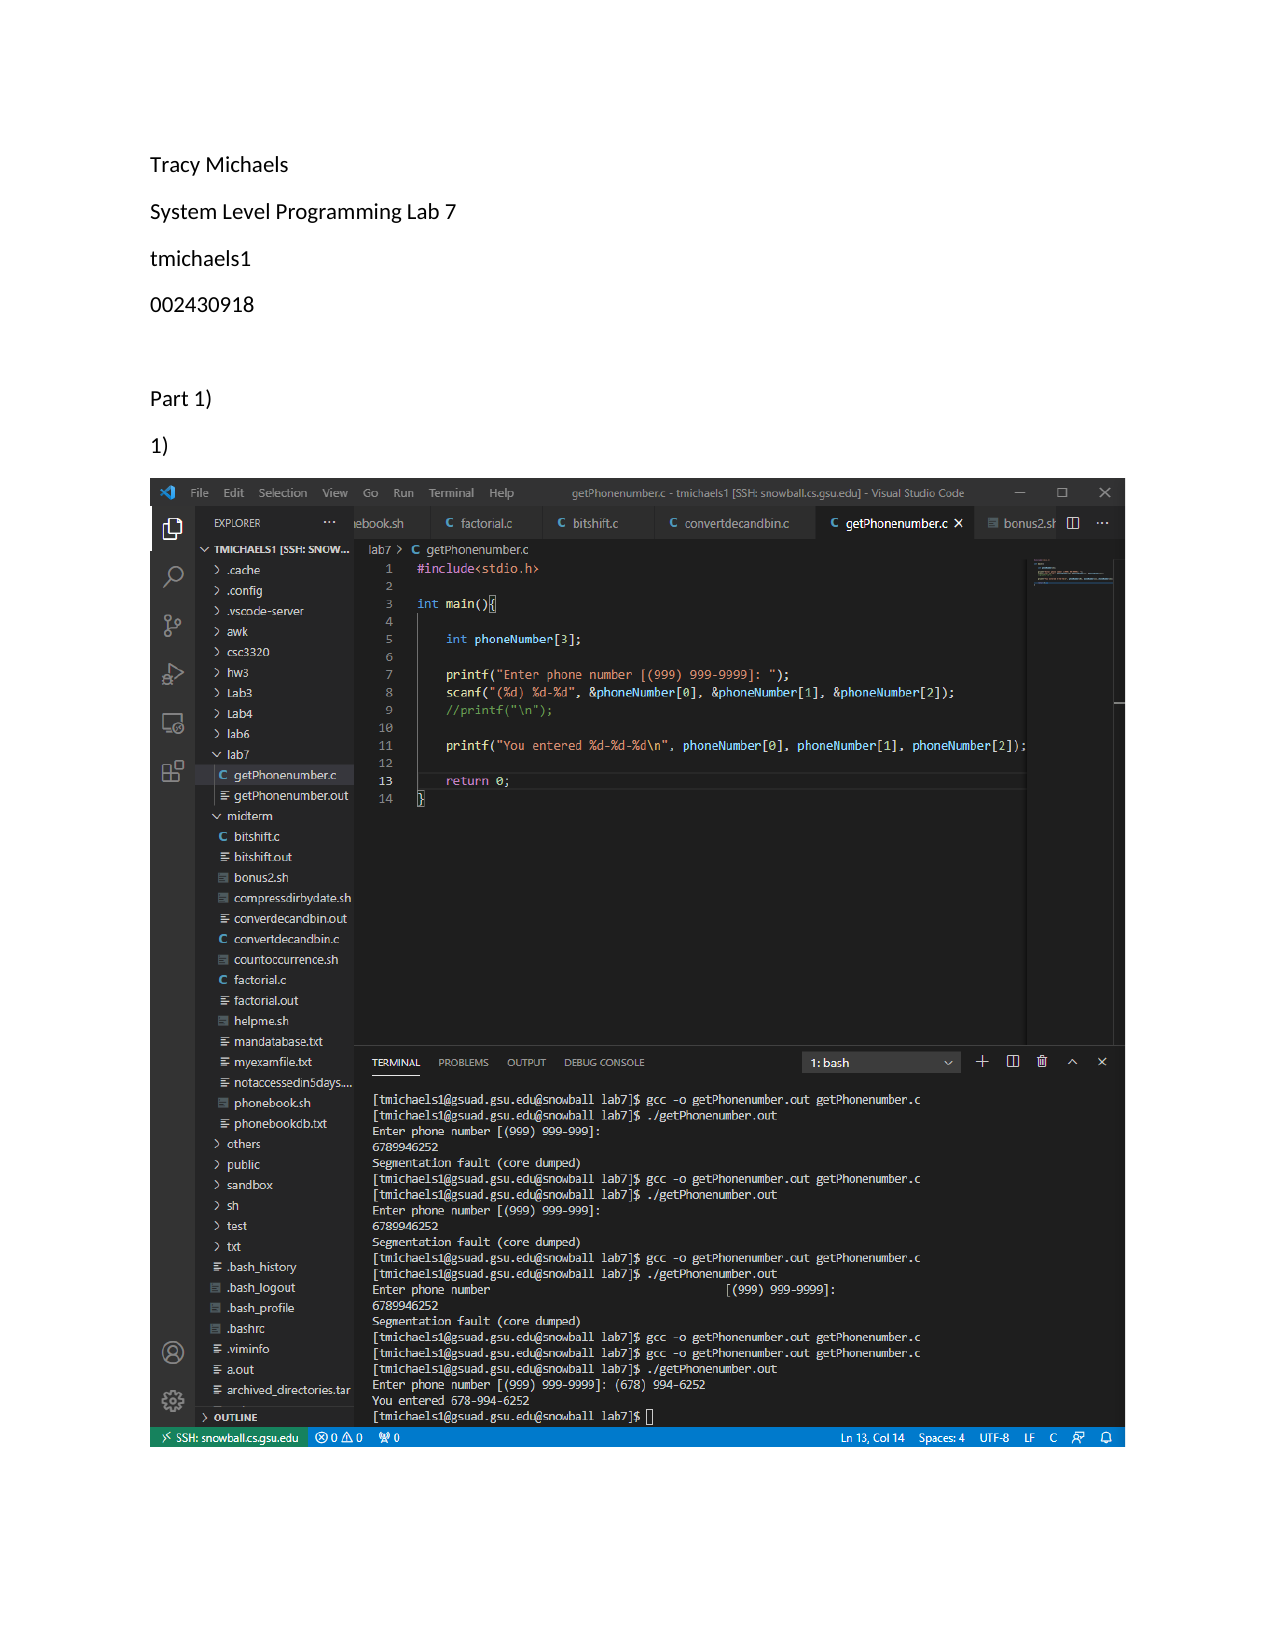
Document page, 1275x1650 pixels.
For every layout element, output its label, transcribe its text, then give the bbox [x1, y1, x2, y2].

text 002430918 [150, 291, 1125, 319]
text tmichaels1 [150, 244, 1125, 272]
text 1) [150, 431, 1125, 459]
picture [150, 478, 1125, 1447]
text Part 1) [150, 384, 1125, 412]
text Tracy Michaels [150, 150, 1125, 178]
text System Level Programming Lab 7 [150, 197, 1125, 225]
